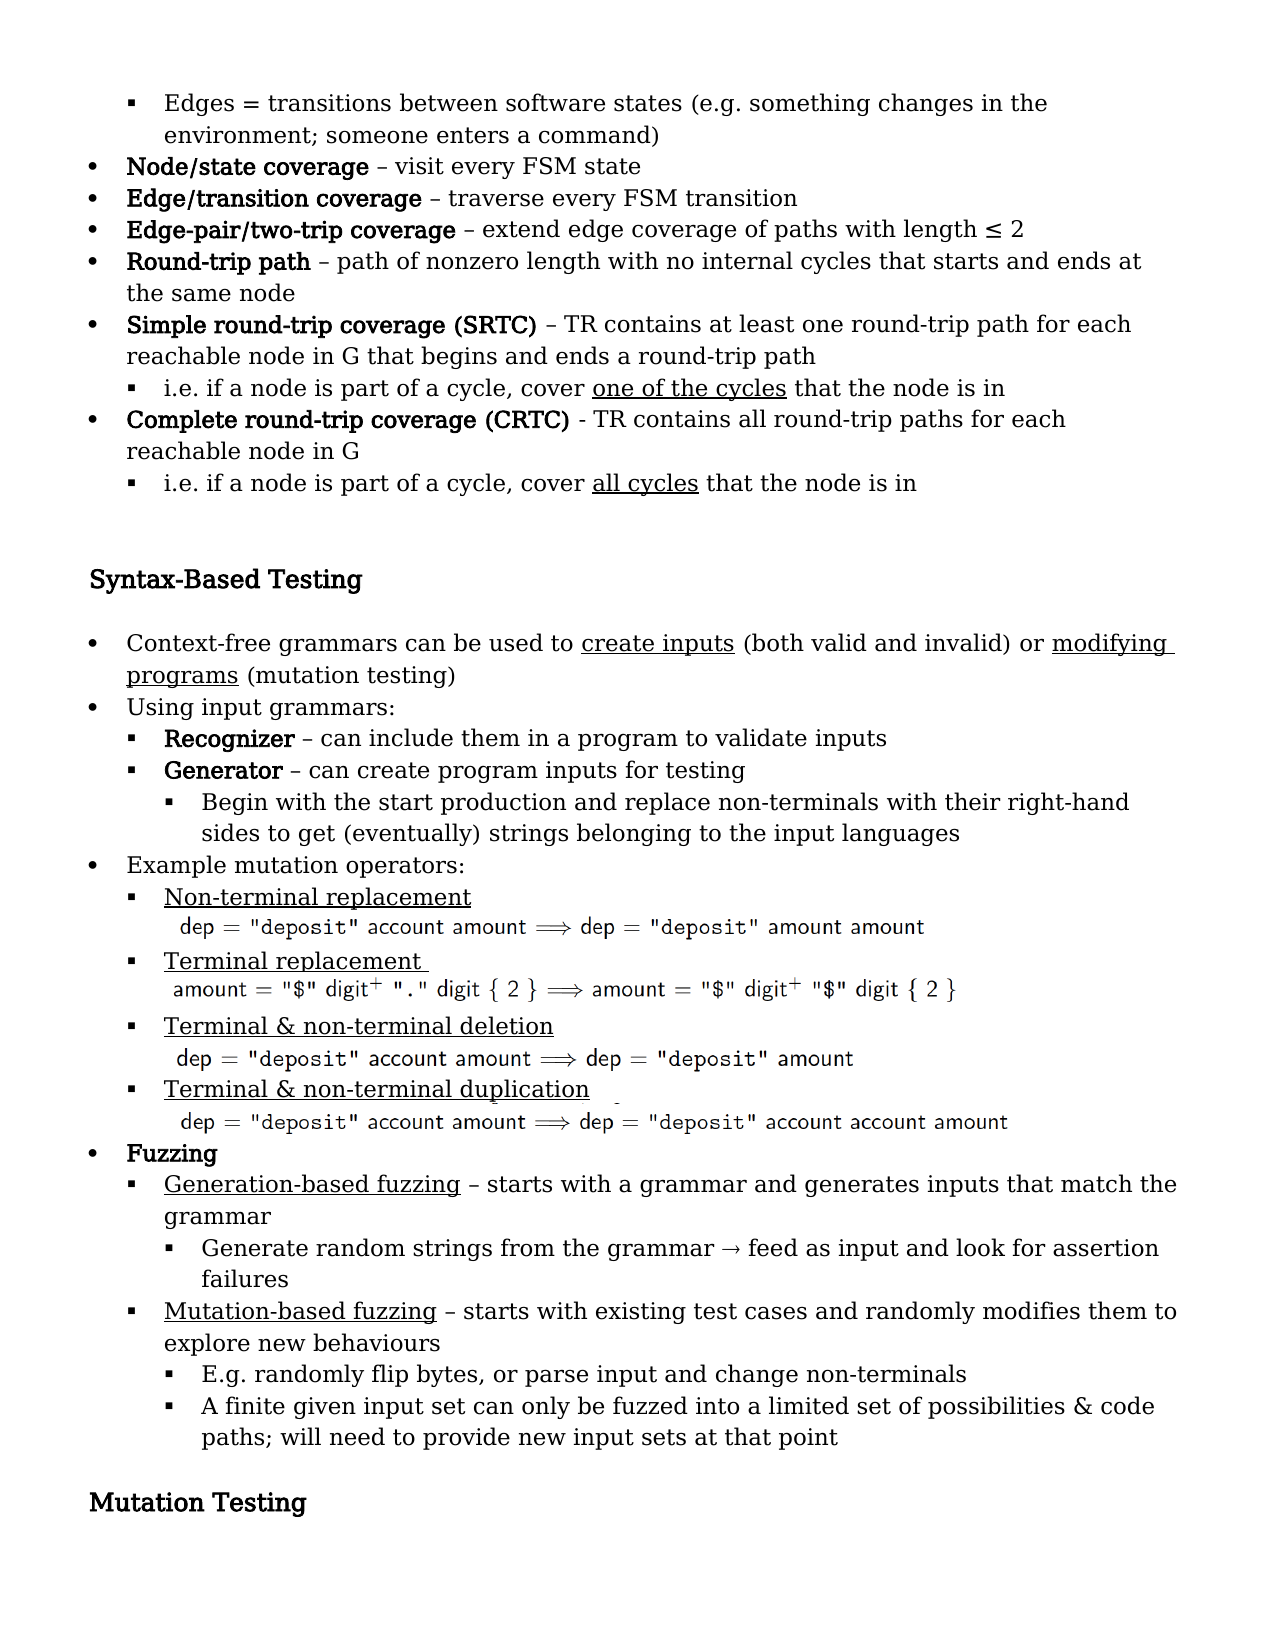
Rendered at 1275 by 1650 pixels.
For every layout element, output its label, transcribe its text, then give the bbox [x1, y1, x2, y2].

list Terminal & non-terminal duplication [126, 1075, 1186, 1103]
list i.e. if a node is part of a cycle, cover one of the cycles that the node is in [126, 373, 1186, 401]
list Edges = transitions between software states (e.g. something changes in the environment; someone enters a command) [126, 89, 1186, 148]
list Edge-pair/two-trip coverage – extend edge coverage of paths with length ≤ 2 [89, 215, 1186, 243]
picture [163, 972, 967, 1010]
list Generation-based fuzzing – starts with a grammar and generates inputs that match the grammar [126, 1170, 1186, 1229]
text Syntax-Based Testing [89, 563, 1186, 593]
picture [172, 910, 934, 945]
list Begin with the start production and replace non-terminals with their right-hand sides to get (eventually) strings belonging to the input languages [164, 787, 1186, 846]
list Fuzzing [89, 1138, 1186, 1166]
list Node/state coverage – visit every FSM state [89, 152, 1186, 179]
list Mutation-based fuzzing – starts with existing test cases and randomly modifies them to explore new behaviours [126, 1297, 1186, 1356]
list Generator – can create program inputs for testing [126, 756, 1186, 783]
list Terminal & non-terminal deletion [126, 1012, 1186, 1039]
text Mutation Testing [89, 1486, 1186, 1516]
list Recognizer – can include them in a program to validate inputs [126, 724, 1186, 752]
picture [164, 1103, 1023, 1142]
list Non-terminal replacement [126, 882, 1186, 910]
picture [164, 1041, 862, 1077]
list Terminal replacement [126, 945, 1186, 976]
list Simple round-trip coverage (SRTC) – TR contains at least one round-trip path for each reachable node in G that begins and ends a round-trip path [89, 310, 1186, 369]
list Complete round-trip coverage (CRTC) - TR contains all round-trip paths for each reachable node in G [89, 405, 1186, 464]
list E.g. randomly flip bytes, or parse input and change non-terminals [164, 1360, 1186, 1387]
list Round-trip path – path of nonzero length with no internal cycles that starts and ends at the same node [89, 247, 1186, 306]
list Edge/transition coverage – traverse every FSM transition [89, 183, 1186, 211]
list Example mutation operators: [89, 851, 1186, 878]
list Using input grammars: [89, 692, 1186, 720]
list A finite given input set can only be fuzzed into a limited set of possibilities & code paths; will need to provide new input sets at that point [164, 1391, 1186, 1451]
list i.e. if a node is part of a cycle, cover all cycles that the node is in [126, 468, 1186, 496]
list Generate random strings from the grammar feed as input and look for assertion failures [164, 1233, 1186, 1292]
list Context-free grammars can be used to create inputs (both valid and invalid) or modifying programs (mutation testing) [89, 629, 1186, 688]
